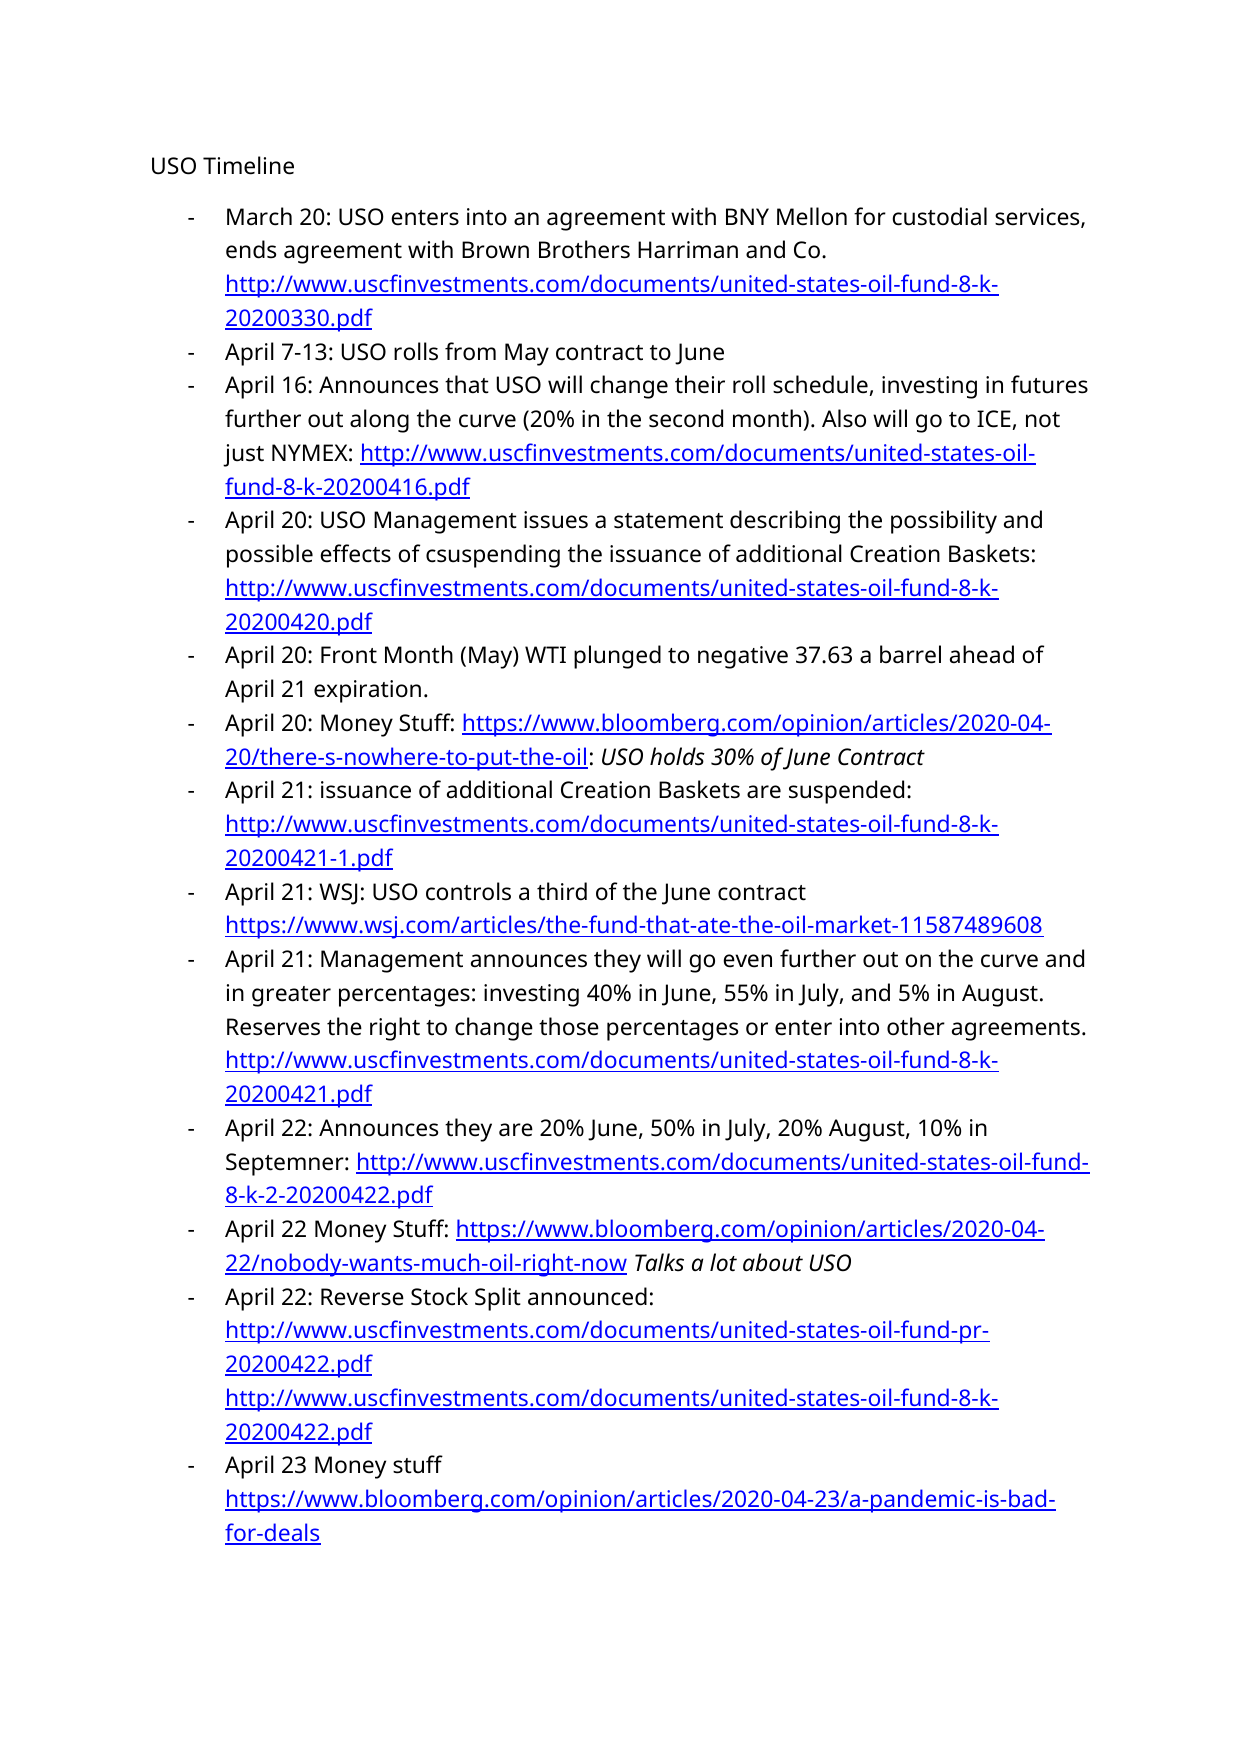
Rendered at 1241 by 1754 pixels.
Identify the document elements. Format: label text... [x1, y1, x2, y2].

list April 20: USO Management issues a statement describing the possibility and possible effects of csuspending the issuance of additional Creation Baskets: http://www.uscfinvestments.com/documents/united-states-oil-fund-8-k-20200420.pdf [187, 504, 1090, 637]
list April 20: Front Month (May) WTI plunged to negative 37.63 a barrel ahead of April 21 expiration. [187, 639, 1090, 704]
list April 20: Money Stuff: https://www.bloomberg.com/opinion/articles/2020-04-20/there-s-nowhere-to-put-the-oil: USO holds 30% of June Contract [187, 707, 1090, 772]
list April 23 Money stuff https://www.bloomberg.com/opinion/articles/2020-04-23/a-pandemic-is-bad-for-deals [187, 1449, 1090, 1548]
list http://www.uscfinvestments.com/documents/united-states-oil-fund-8-k-20200422.pdf [225, 1382, 1090, 1447]
list April 22: Reverse Stock Split announced: http://www.uscfinvestments.com/documents/united-states-oil-fund-pr-20200422.pdf [187, 1280, 1090, 1379]
list April 16: Announces that USO will change their roll schedule, investing in futures further out along the curve (20% in the second month). Also will go to ICE, not just NYMEX: http://www.uscfinvestments.com/documents/united-states-oil-fund-8-k-20200416.pdf [187, 369, 1090, 502]
text USO Timeline [150, 150, 1090, 181]
list March 20: USO enters into an agreement with BNY Mellon for custodial services, ends agreement with Brown Brothers Harriman and Co. http://www.uscfinvestments.com/documents/united-states-oil-fund-8-k-20200330.pdf [187, 200, 1090, 333]
list April 7-13: USO rolls from May contract to June [187, 335, 1090, 367]
list April 22: Announces they are 20% June, 50% in July, 20% August, 10% in Septemner: http://www.uscfinvestments.com/documents/united-states-oil-fund-8-k-2-20200422.pdf [187, 1112, 1090, 1210]
list April 21: issuance of additional Creation Baskets are suspended: http://www.uscfinvestments.com/documents/united-states-oil-fund-8-k-20200421-1.pdf [187, 774, 1090, 873]
list April 21: WSJ: USO controls a third of the June contract https://www.wsj.com/articles/the-fund-that-ate-the-oil-market-11587489608 [187, 875, 1090, 940]
list April 21: Management announces they will go even further out on the curve and in greater percentages: investing 40% in June, 55% in July, and 5% in August. Reserves the right to change those percentages or enter into other agreements. http://www.uscfinvestments.com/documents/united-states-oil-fund-8-k-20200421.pdf [187, 943, 1090, 1109]
list April 22 Money Stuff: https://www.bloomberg.com/opinion/articles/2020-04-22/nobody-wants-much-oil-right-now Talks a lot about USO [187, 1213, 1090, 1278]
